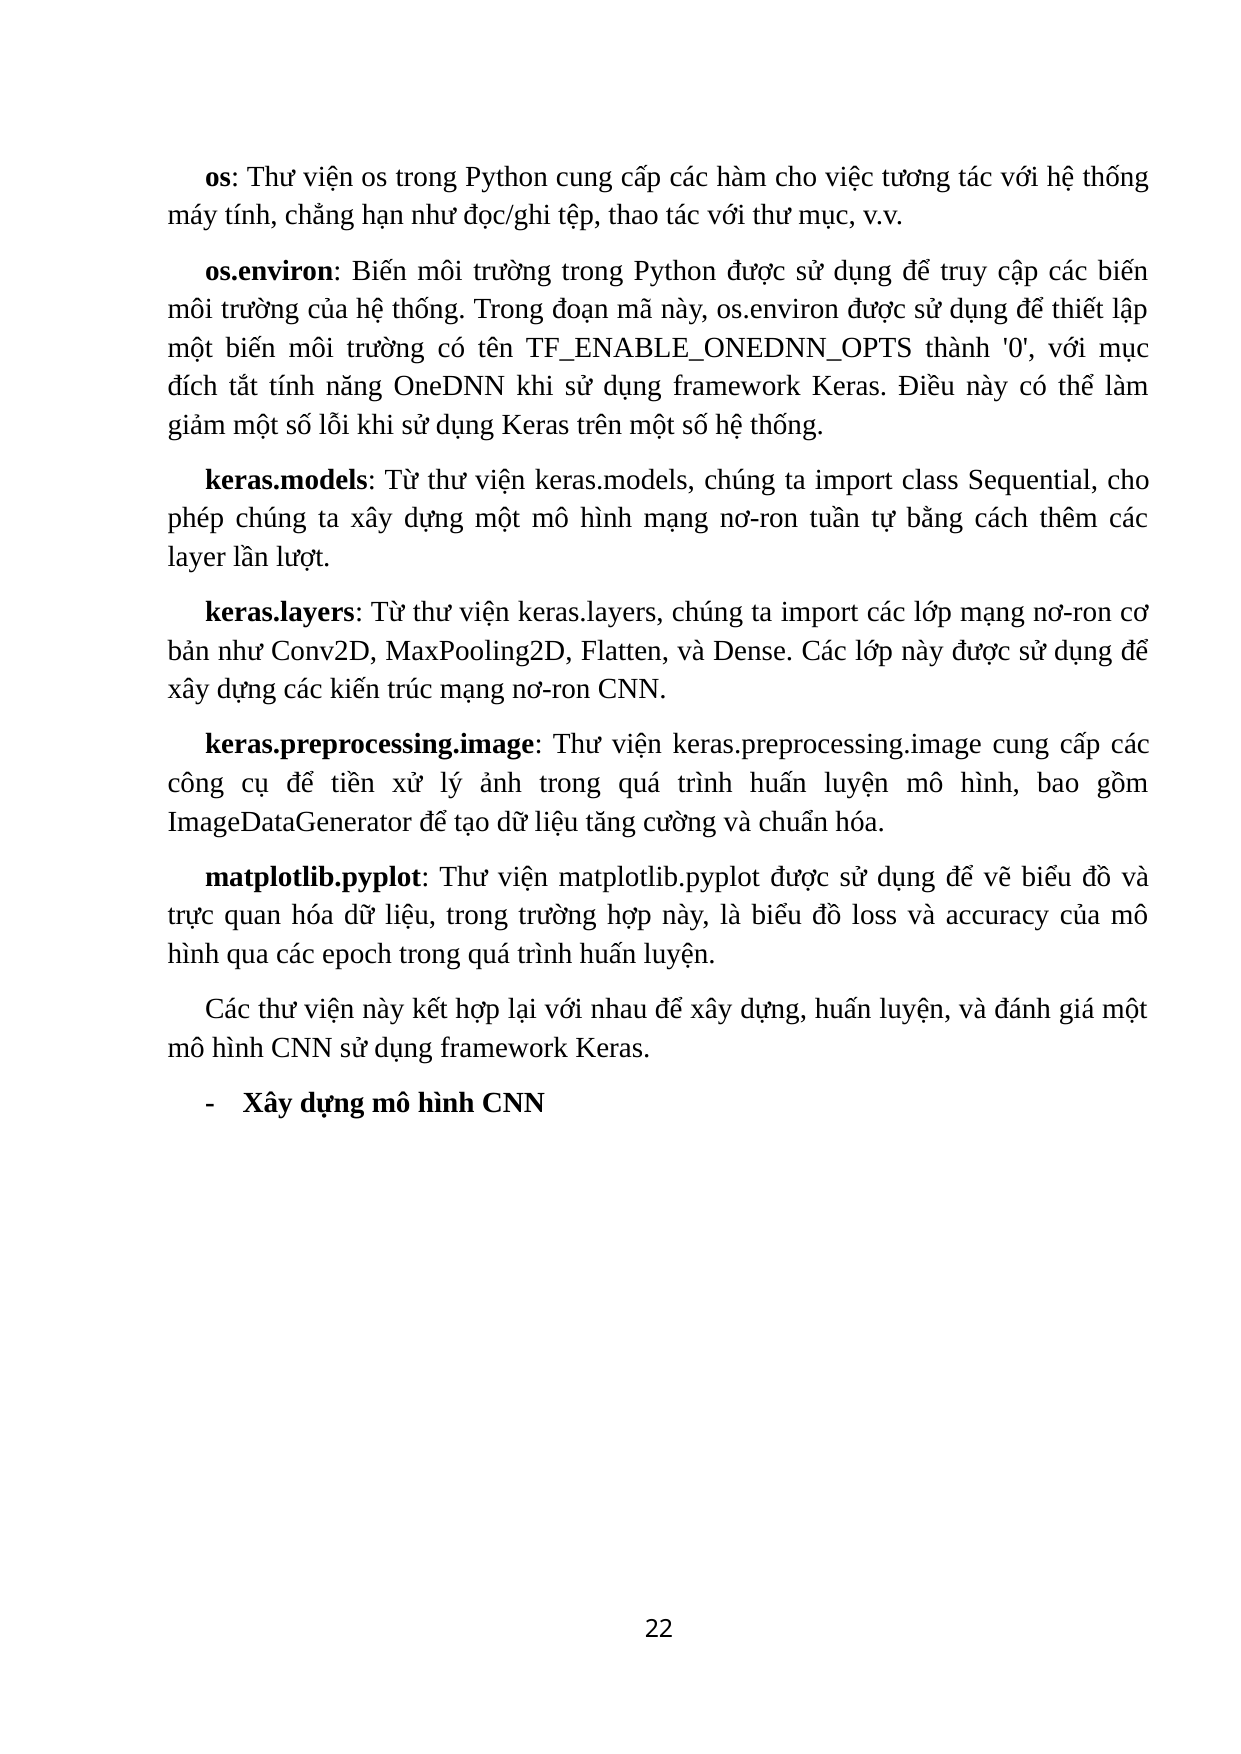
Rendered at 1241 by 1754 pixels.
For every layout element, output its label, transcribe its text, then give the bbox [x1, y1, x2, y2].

text keras.layers: Từ thư viện keras.layers, chúng ta import các lớp mạng nơ-ron cơ bản như Conv2D, MaxPooling2D, Flatten, và Dense. Các lớp này được sử dụng để xây dựng các kiến trúc mạng nơ-ron CNN. [167, 594, 1150, 705]
text matplotlib.pyplot: Thư viện matplotlib.pyplot được sử dụng để vẽ biểu đồ và trực quan hóa dữ liệu, trong trường hợp này, là biểu đồ loss và accuracy của mô hình qua các epoch trong quá trình huấn luyện. [167, 859, 1150, 969]
text os.environ: Biến môi trường trong Python được sử dụng để truy cập các biến môi trường của hệ thống. Trong đoạn mã này, os.environ được sử dụng để thiết lập một biến môi trường có tên TF_ENABLE_ONEDNN_OPTS thành '0', với mục đích tắt tính năng OneDNN khi sử dụng framework Keras. Điều này có thể làm giảm một số lỗi khi sử dụng Keras trên một số hệ thống. [167, 253, 1150, 440]
list Xây dựng mô hình CNN [205, 1085, 1150, 1118]
text keras.models: Từ thư viện keras.models, chúng ta import class Sequential, cho phép chúng ta xây dựng một mô hình mạng nơ-ron tuần tự bằng cách thêm các layer lần lượt. [167, 462, 1150, 573]
text os: Thư viện os trong Python cung cấp các hàm cho việc tương tác với hệ thống máy tính, chẳng hạn như đọc/ghi tệp, thao tác với thư mục, v.v. [167, 159, 1150, 231]
text Các thư viện này kết hợp lại với nhau để xây dựng, huấn luyện, và đánh giá một mô hình CNN sử dụng framework Keras. [167, 991, 1150, 1063]
text keras.preprocessing.image: Thư viện keras.preprocessing.image cung cấp các công cụ để tiền xử lý ảnh trong quá trình huấn luyện mô hình, bao gồm ImageDataGenerator để tạo dữ liệu tăng cường và chuẩn hóa. [167, 727, 1150, 837]
